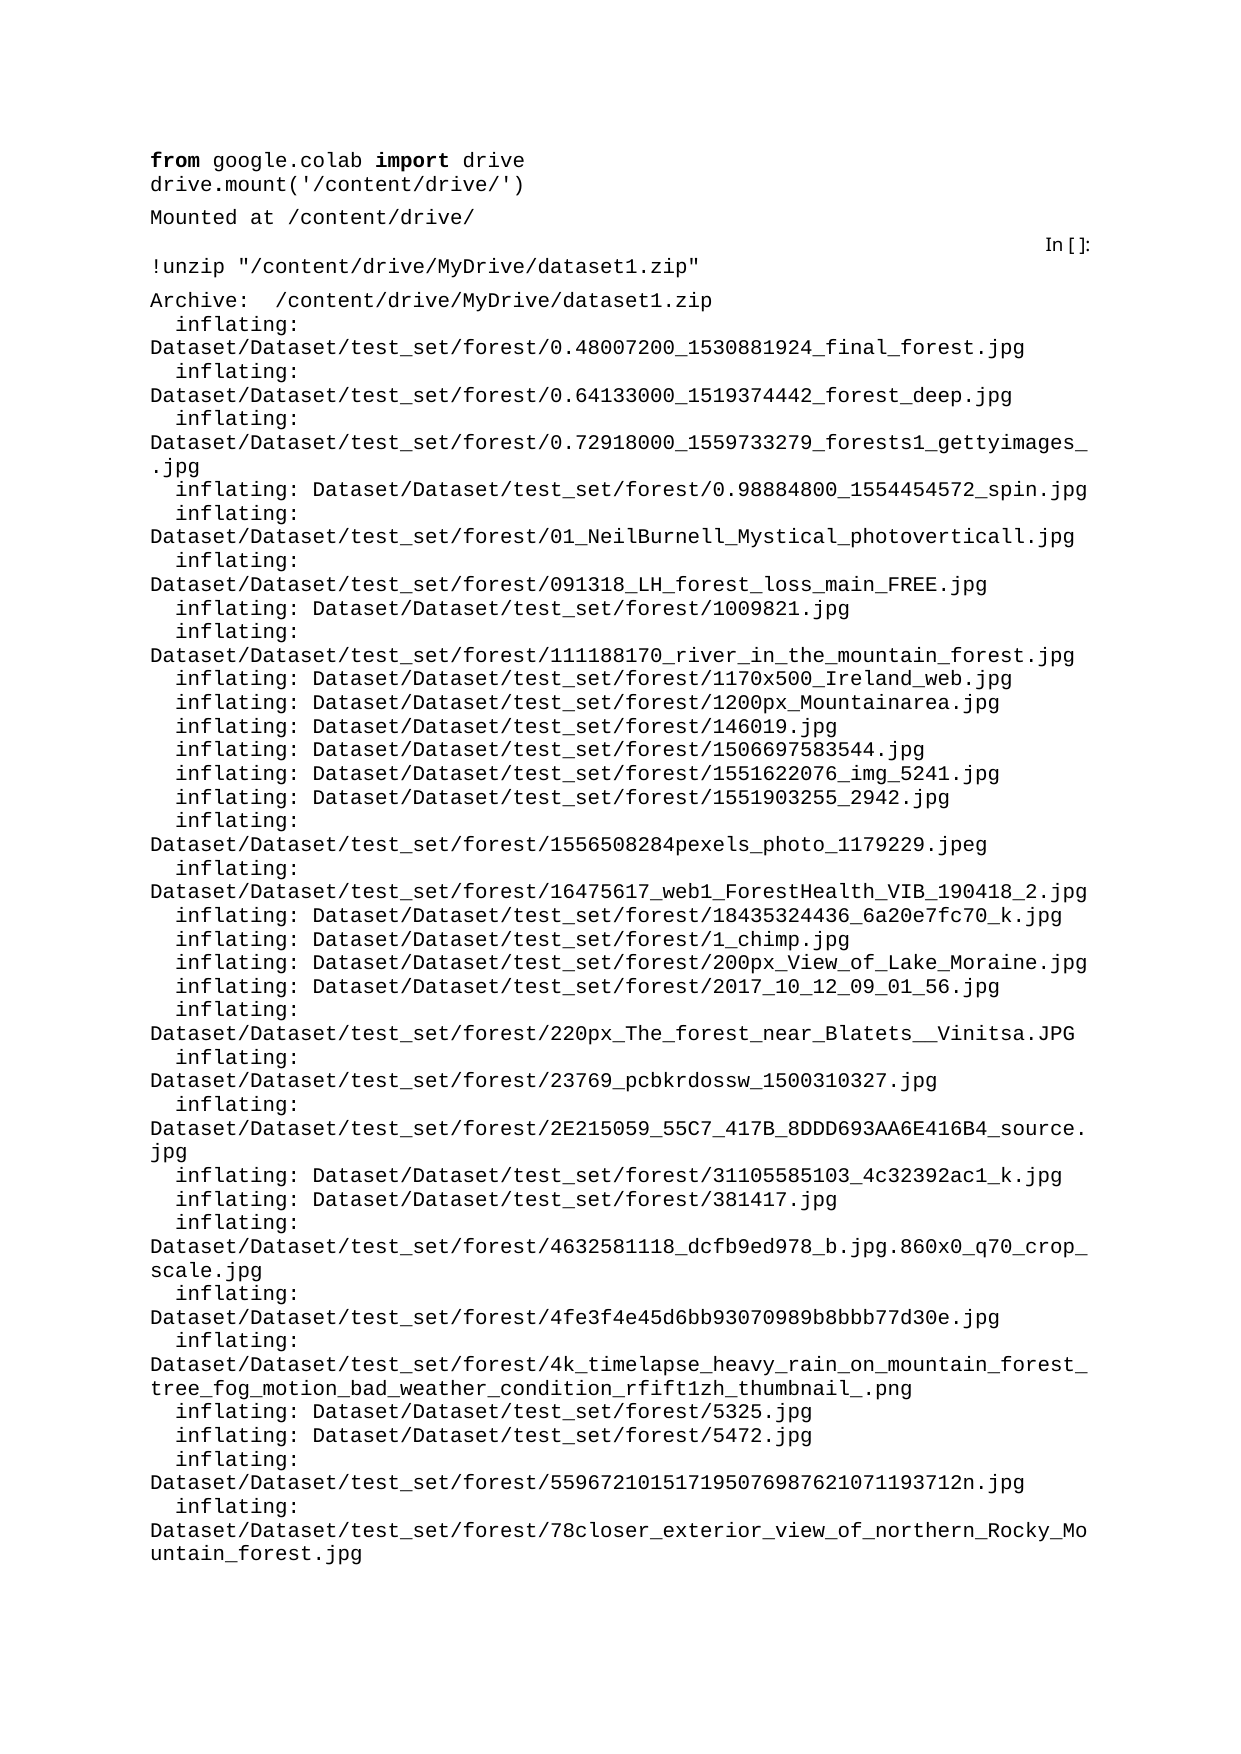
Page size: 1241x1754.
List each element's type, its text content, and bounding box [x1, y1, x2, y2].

text inflating: Dataset/Dataset/test_set/forest/0.48007200_1530881924_final_forest.jpg [150, 314, 1090, 361]
text inflating: Dataset/Dataset/test_set/forest/4fe3f4e45d6bb93070989b8bbb77d30e.jpg [150, 1283, 1090, 1331]
text inflating: Dataset/Dataset/test_set/forest/5325.jpg [150, 1401, 1090, 1425]
text inflating: Dataset/Dataset/test_set/forest/091318_LH_forest_loss_main_FREE.jpg [150, 550, 1090, 597]
text inflating: Dataset/Dataset/test_set/forest/31105585103_4c32392ac1_k.jpg [150, 1165, 1090, 1189]
text inflating: Dataset/Dataset/test_set/forest/01_NeilBurnell_Mystical_photoverticall.jpg [150, 503, 1090, 550]
text inflating: Dataset/Dataset/test_set/forest/220px_The_forest_near_Blatets__Vinitsa.JPG [150, 999, 1090, 1047]
text inflating: Dataset/Dataset/test_set/forest/1556508284pexels_photo_1179229.jpeg [150, 810, 1090, 858]
text inflating: Dataset/Dataset/test_set/forest/1506697583544.jpg [150, 739, 1090, 763]
text inflating: Dataset/Dataset/test_set/forest/16475617_web1_ForestHealth_VIB_190418_2.jpg [150, 858, 1090, 905]
text inflating: Dataset/Dataset/test_set/forest/1009821.jpg [150, 597, 1090, 621]
text !unzip "/content/drive/MyDrive/dataset1.zip" [150, 256, 1090, 280]
text In [ ]: [150, 231, 1090, 256]
text Mounted at /content/drive/ [150, 207, 1090, 231]
text inflating: Dataset/Dataset/test_set/forest/1551622076_img_5241.jpg [150, 763, 1090, 787]
text inflating: Dataset/Dataset/test_set/forest/381417.jpg [150, 1189, 1090, 1212]
text inflating: Dataset/Dataset/test_set/forest/0.72918000_1559733279_forests1_gettyimages_.jpg [150, 408, 1090, 479]
text inflating: Dataset/Dataset/test_set/forest/1_chimp.jpg [150, 928, 1090, 952]
text inflating: Dataset/Dataset/test_set/forest/2017_10_12_09_01_56.jpg [150, 976, 1090, 999]
text inflating: Dataset/Dataset/test_set/forest/18435324436_6a20e7fc70_k.jpg [150, 905, 1090, 928]
text inflating: Dataset/Dataset/test_set/forest/146019.jpg [150, 716, 1090, 739]
text inflating: Dataset/Dataset/test_set/forest/200px_View_of_Lake_Moraine.jpg [150, 952, 1090, 976]
text Archive: /content/drive/MyDrive/dataset1.zip [150, 290, 1090, 314]
text from google.colab import drive [150, 150, 1090, 174]
text drive.mount('/content/drive/') [150, 174, 1090, 197]
text inflating: Dataset/Dataset/test_set/forest/111188170_river_in_the_mountain_forest.jpg [150, 621, 1090, 668]
text inflating: Dataset/Dataset/test_set/forest/23769_pcbkrdossw_1500310327.jpg [150, 1047, 1090, 1094]
text inflating: Dataset/Dataset/test_set/forest/5472.jpg [150, 1425, 1090, 1449]
text inflating: Dataset/Dataset/test_set/forest/78closer_exterior_view_of_northern_Rocky_Mountain_forest.jpg [150, 1496, 1090, 1567]
text inflating: Dataset/Dataset/test_set/forest/0.64133000_1519374442_forest_deep.jpg [150, 361, 1090, 408]
text inflating: Dataset/Dataset/test_set/forest/4632581118_dcfb9ed978_b.jpg.860x0_q70_crop_scale.jpg [150, 1212, 1090, 1283]
text inflating: Dataset/Dataset/test_set/forest/1200px_Mountainarea.jpg [150, 692, 1090, 716]
text inflating: Dataset/Dataset/test_set/forest/1170x500_Ireland_web.jpg [150, 668, 1090, 692]
text inflating: Dataset/Dataset/test_set/forest/559672101517195076987621071193712n.jpg [150, 1449, 1090, 1496]
text inflating: Dataset/Dataset/test_set/forest/1551903255_2942.jpg [150, 787, 1090, 810]
text inflating: Dataset/Dataset/test_set/forest/2E215059_55C7_417B_8DDD693AA6E416B4_source.jpg [150, 1094, 1090, 1165]
text inflating: Dataset/Dataset/test_set/forest/0.98884800_1554454572_spin.jpg [150, 479, 1090, 503]
text inflating: Dataset/Dataset/test_set/forest/4k_timelapse_heavy_rain_on_mountain_forest_tree_fog_motion_bad_weather_condition_rfift1zh_thumbnail_.png [150, 1331, 1090, 1401]
